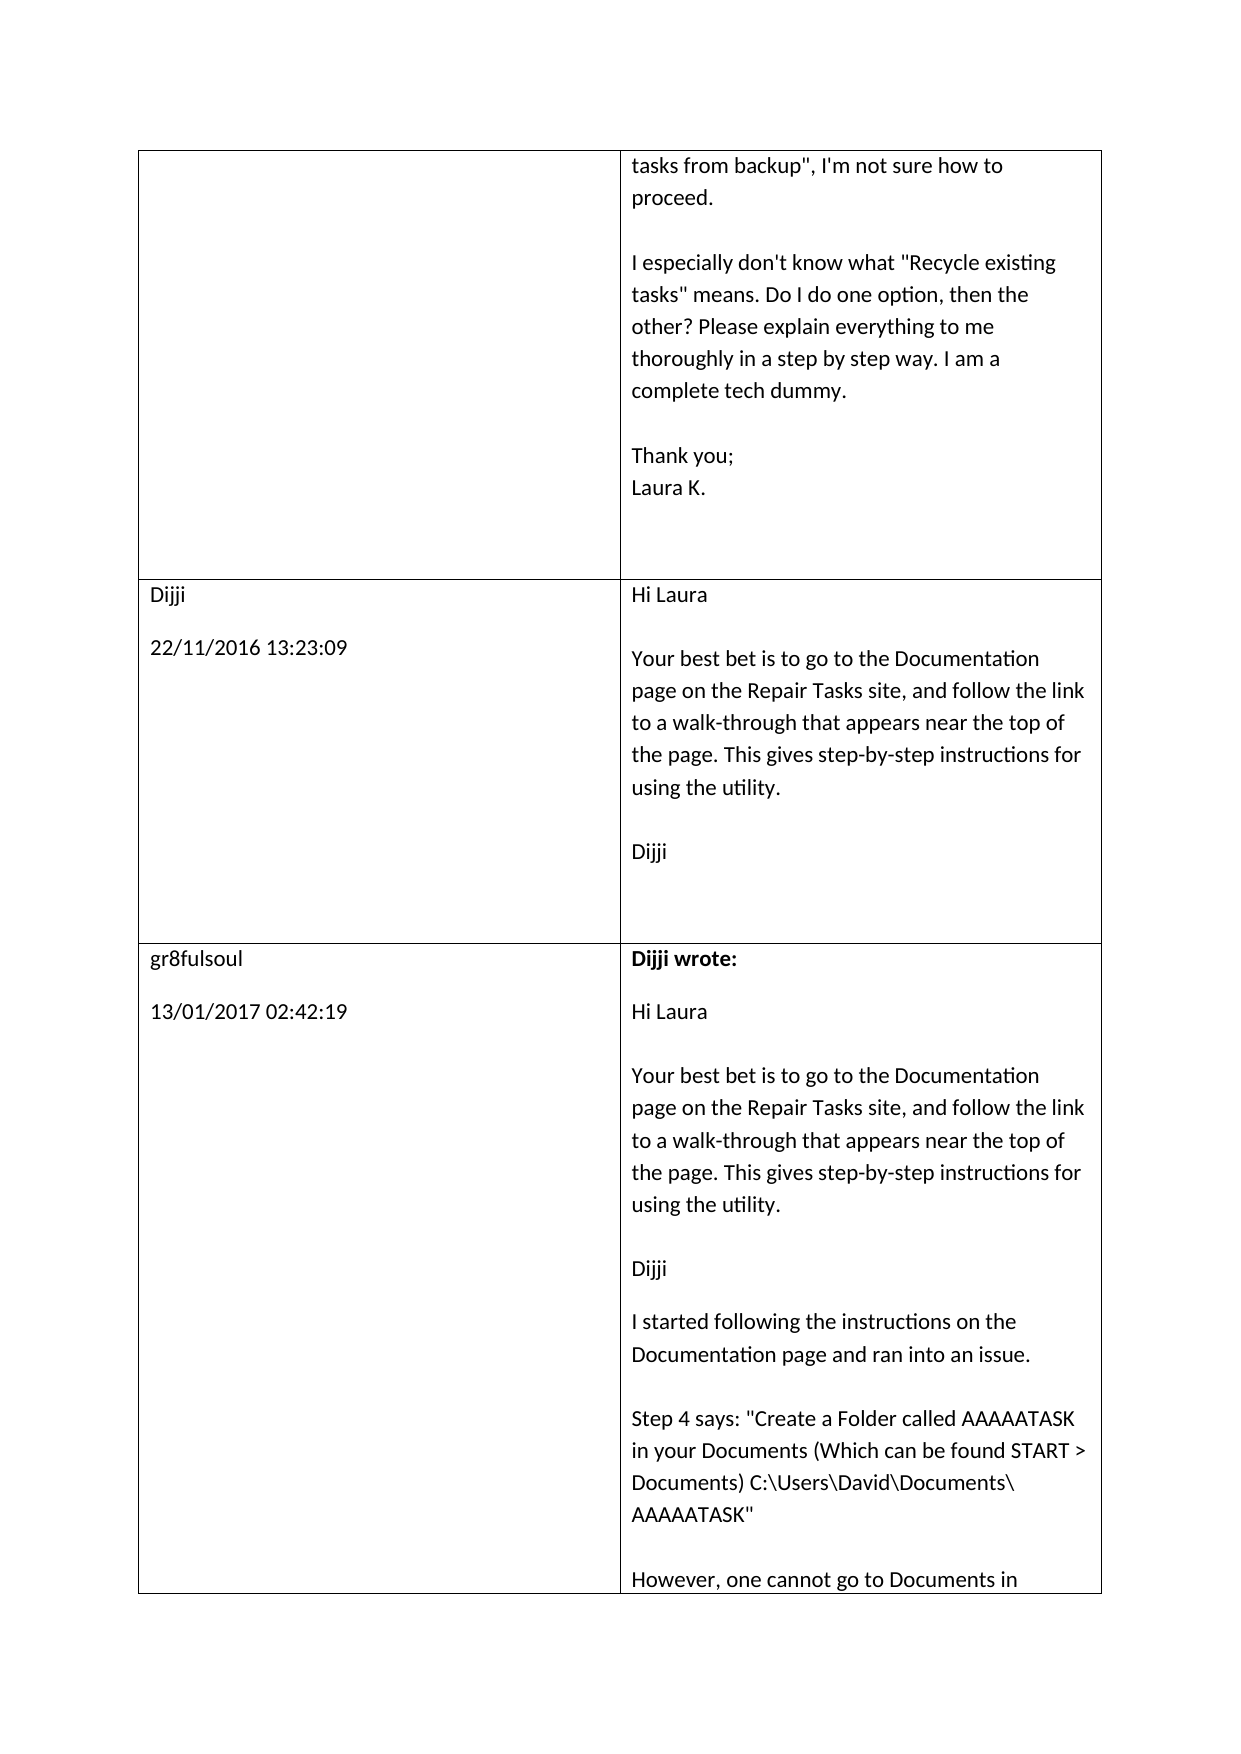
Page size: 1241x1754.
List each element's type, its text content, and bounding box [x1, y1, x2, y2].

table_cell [139, 944, 620, 1593]
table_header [621, 151, 1101, 579]
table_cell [621, 944, 1101, 1593]
table_cell Hi Laura Your best bet is to go to the Documentation page on the Repair Tasks site, and follow the link to a walk-through that appears near the top of the page. This gives step-by-step instructions for using the utility. Dijji [621, 580, 1101, 943]
table_cell Dijji 22/11/2016 13:23:09 [139, 580, 620, 943]
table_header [139, 151, 620, 579]
